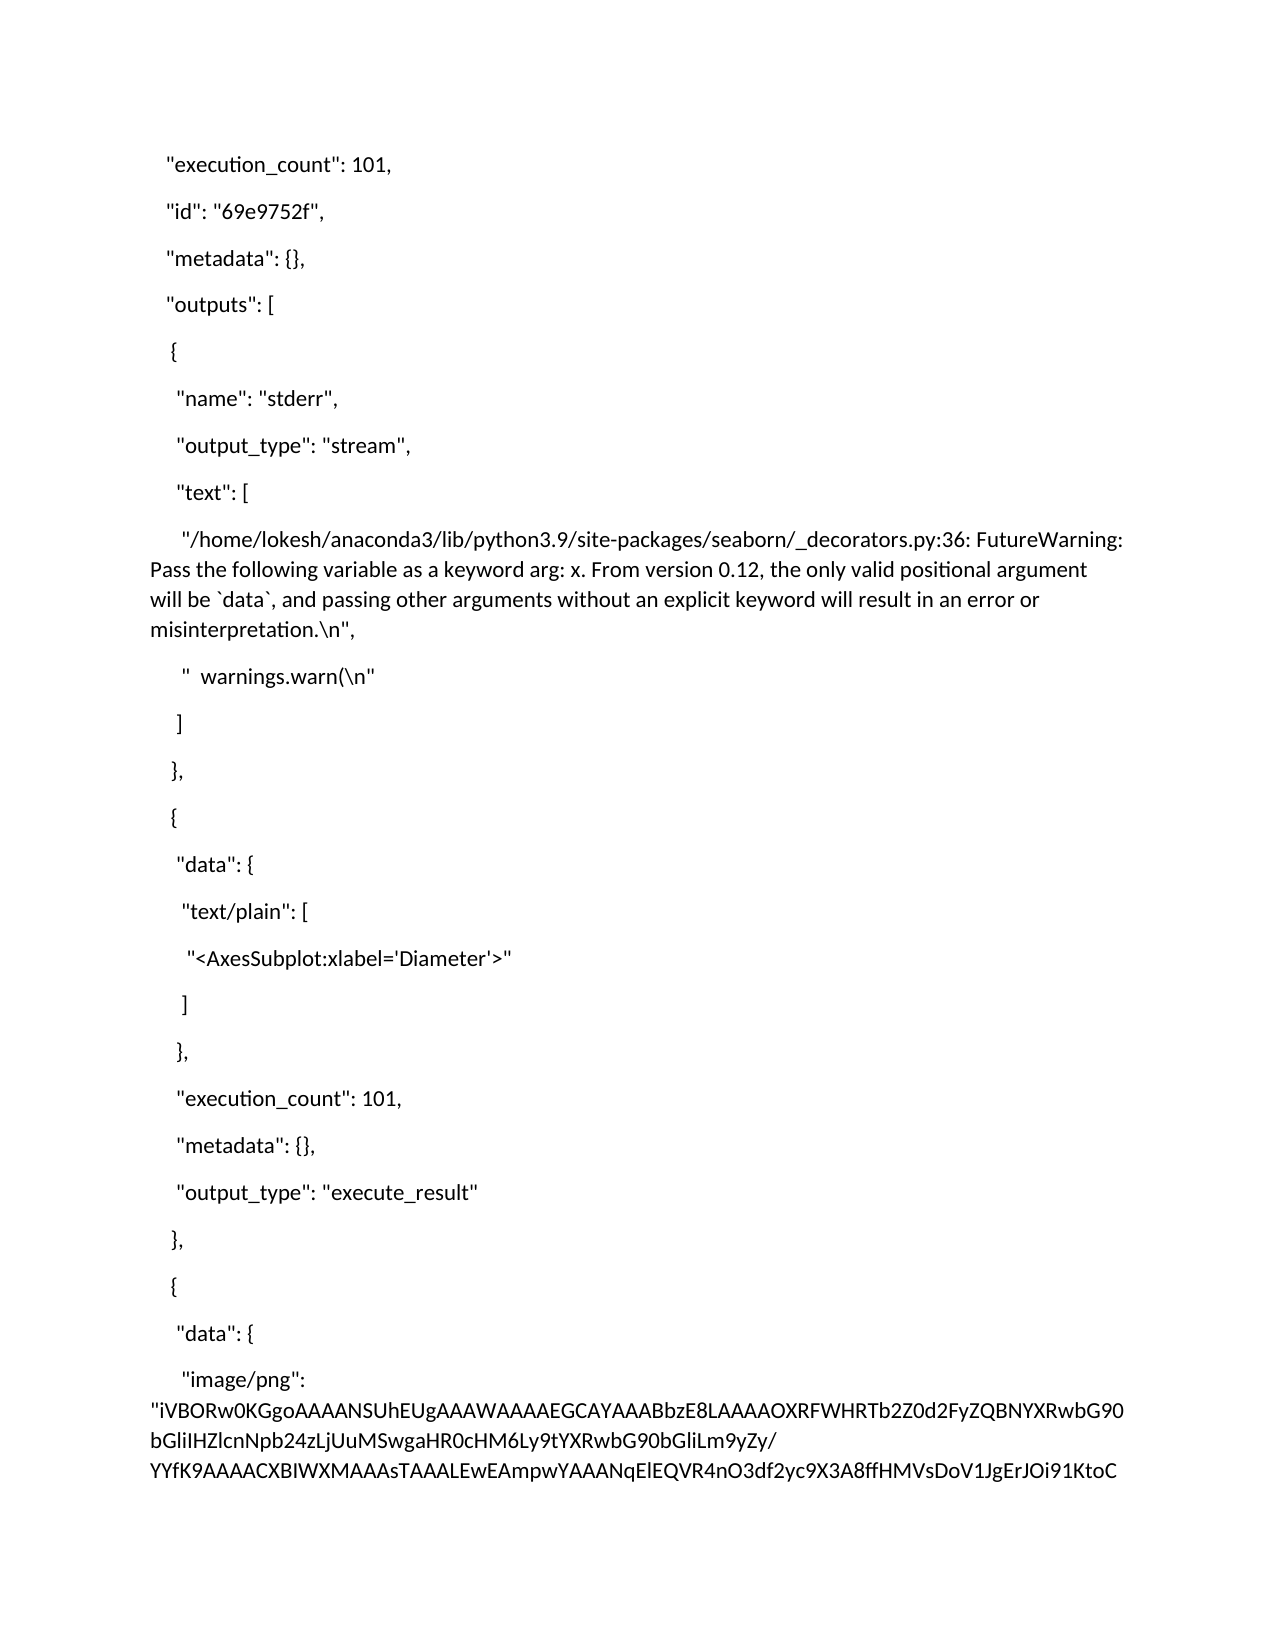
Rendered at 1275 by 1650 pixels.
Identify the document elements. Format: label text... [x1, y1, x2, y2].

text "outputs": [ [150, 291, 1125, 319]
text ] [150, 991, 1125, 1019]
text "text/plain": [ [150, 897, 1125, 925]
text "name": "stderr", [150, 384, 1125, 412]
text "execution_count": 101, [150, 1084, 1125, 1112]
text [150, 1366, 1125, 1484]
text "data": { [150, 850, 1125, 878]
text { [150, 1272, 1125, 1300]
text { [150, 803, 1125, 831]
text { [150, 337, 1125, 366]
text " warnings.warn(\n" [150, 662, 1125, 691]
text }, [150, 1225, 1125, 1253]
text "/home/lokesh/anaconda3/lib/python3.9/site-packages/seaborn/_decorators.py:36: FutureWarning: Pass the following variable as a keyword arg: x. From version 0.12, the only valid positional argument will be `data`, and passing other arguments without an explicit keyword will result in an error or misinterpretation.\n", [150, 525, 1125, 644]
text "metadata": {}, [150, 1131, 1125, 1159]
text }, [150, 756, 1125, 784]
text }, [150, 1037, 1125, 1066]
text ] [150, 709, 1125, 737]
text "output_type": "stream", [150, 431, 1125, 459]
text "metadata": {}, [150, 244, 1125, 272]
text "id": "69e9752f", [150, 197, 1125, 225]
text "data": { [150, 1319, 1125, 1347]
text "execution_count": 101, [150, 150, 1125, 178]
text "text": [ [150, 478, 1125, 506]
text "<AxesSubplot:xlabel='Diameter'>" [150, 944, 1125, 972]
text "output_type": "execute_result" [150, 1178, 1125, 1206]
